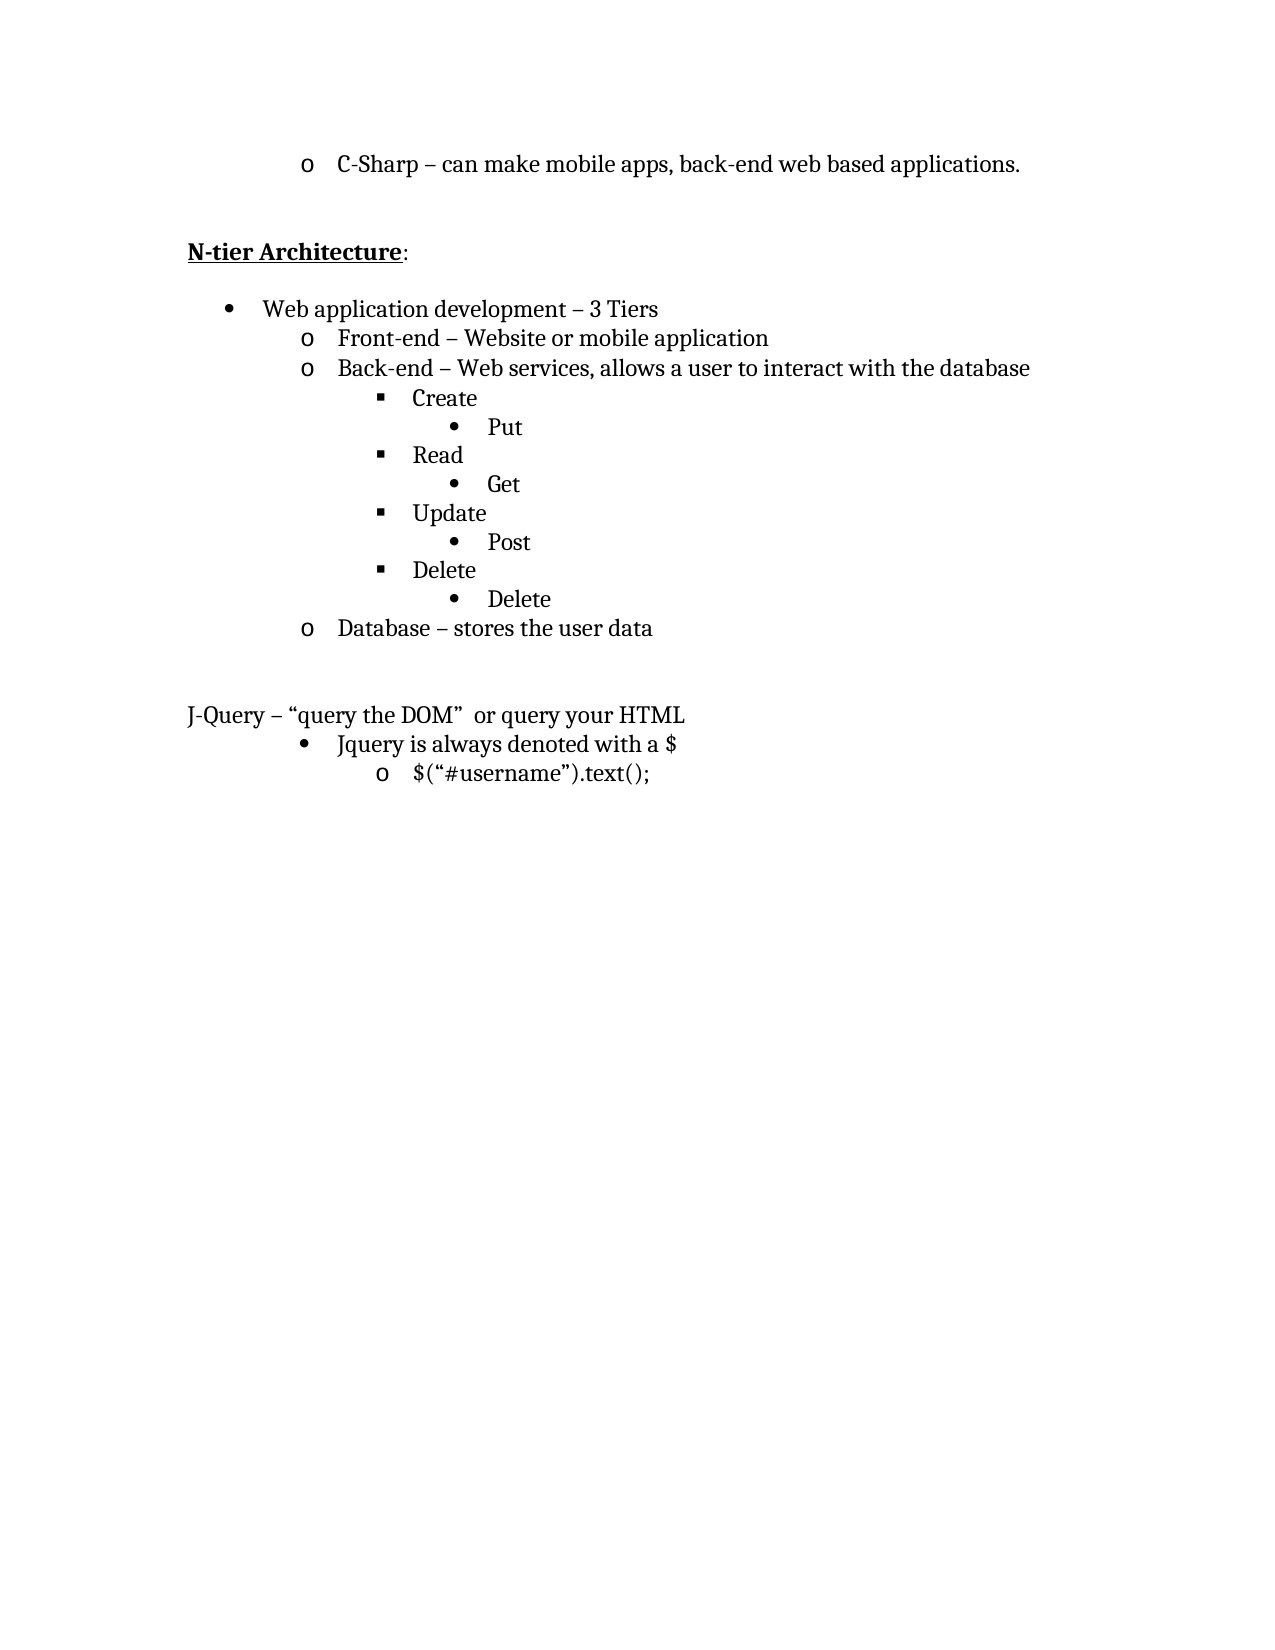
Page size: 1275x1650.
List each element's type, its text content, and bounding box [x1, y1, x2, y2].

list Read [375, 441, 1087, 470]
text J-Query – “query the DOM” or query your HTML [187, 701, 1087, 730]
list Create [375, 384, 1087, 412]
list Put [450, 412, 1087, 441]
list Back-end – Web services, allows a user to interact with the database [300, 354, 1087, 384]
list Delete [375, 556, 1087, 585]
list Update [375, 499, 1087, 527]
list Front-end – Website or mobile application [300, 324, 1087, 354]
list Post [450, 527, 1087, 556]
list Web application development – 3 Tiers [225, 295, 1087, 324]
list $(“#username”).text(); [375, 759, 1087, 789]
text N-tier Architecture: [187, 237, 1087, 266]
list Jquery is always denoted with a $ [300, 730, 1087, 759]
list Database – stores the user data [300, 614, 1087, 644]
list Delete [450, 585, 1087, 614]
list Get [450, 470, 1087, 499]
list C-Sharp – can make mobile apps, back-end web based applications. [300, 150, 1087, 180]
